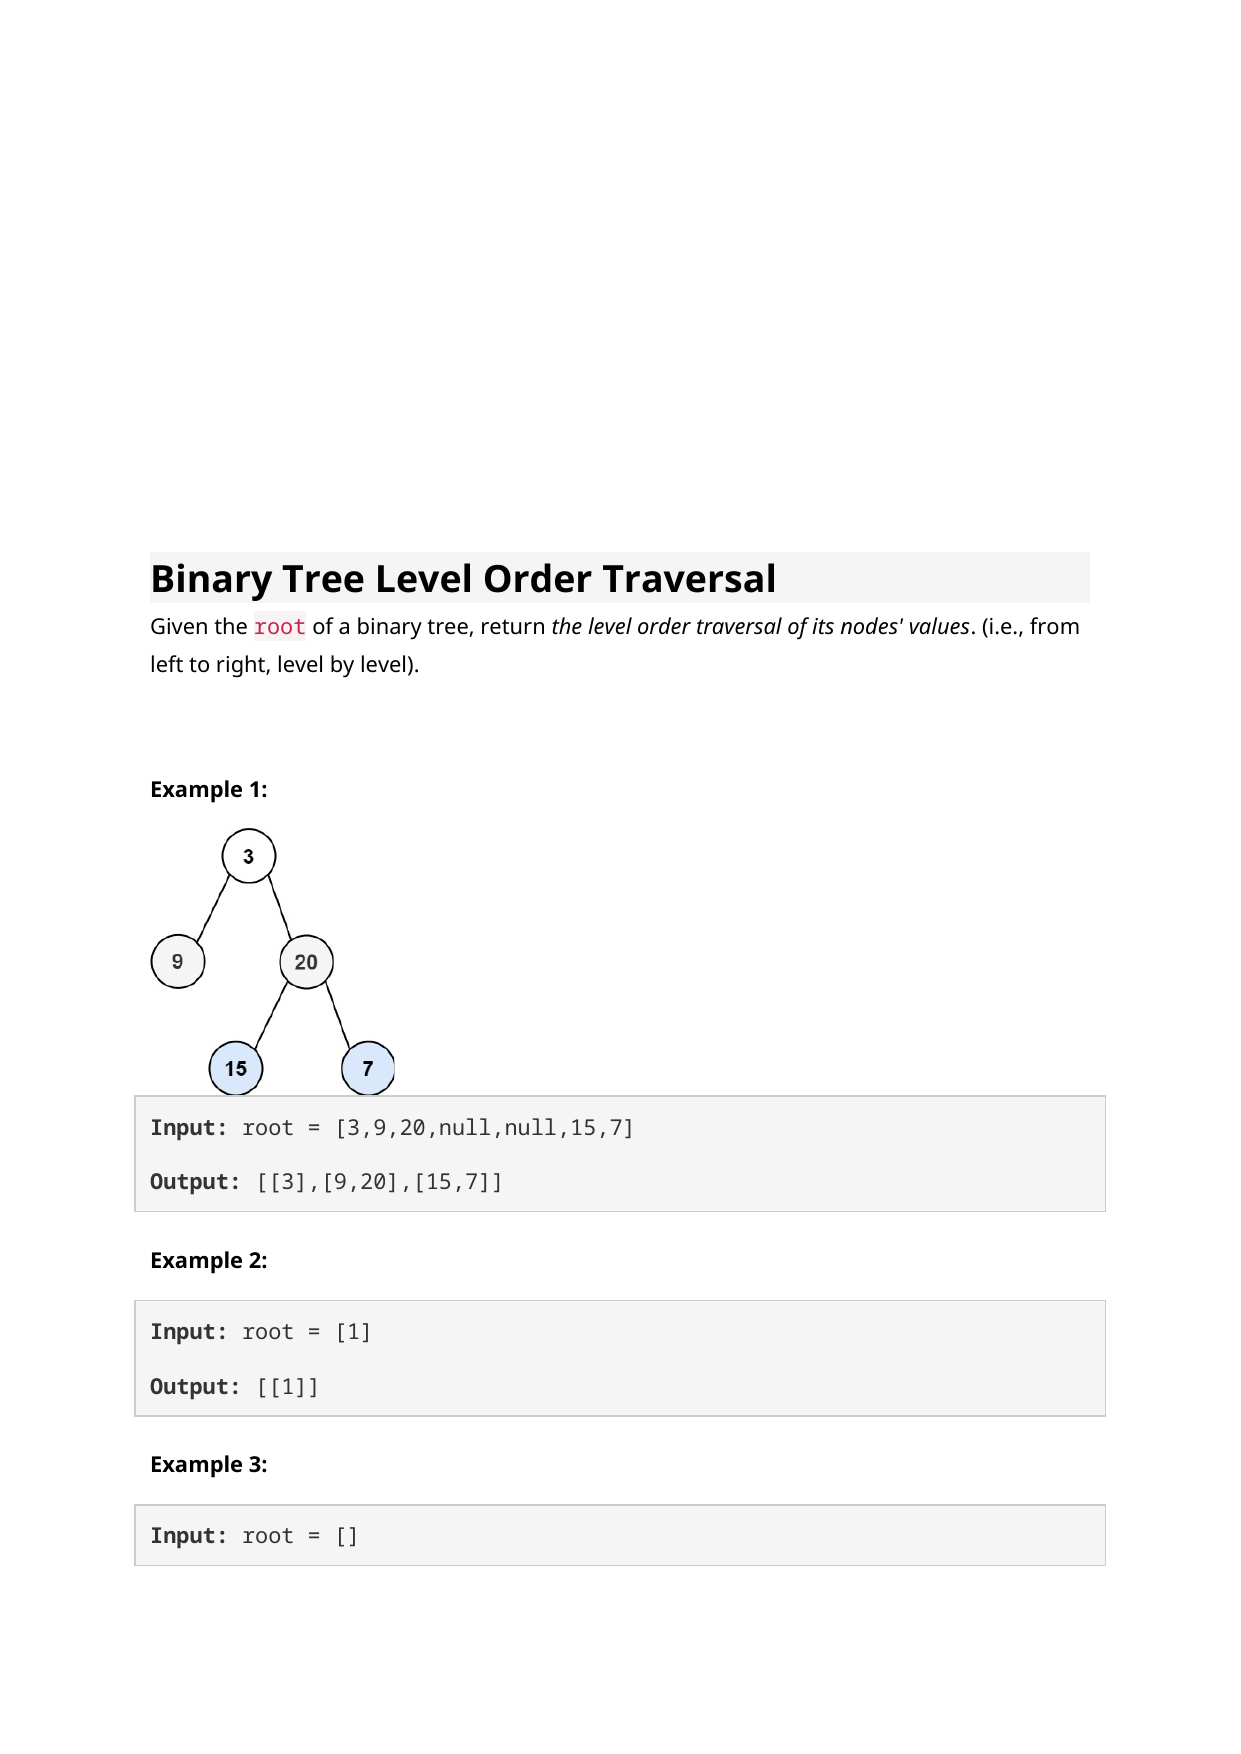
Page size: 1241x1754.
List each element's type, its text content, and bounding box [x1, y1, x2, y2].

text Example 1: [150, 766, 1090, 803]
text Input: root = [3,9,20,null,null,15,7] [136, 1097, 1105, 1141]
text Input: root = [1] [136, 1301, 1105, 1346]
text Binary Tree Level Order Traversal [150, 552, 1090, 603]
text Given the root of a binary tree, return the level order traversal of its nodes' values. (i.e., from left to right, level by level). [150, 603, 1090, 678]
text Input: root = [] [136, 1506, 1105, 1565]
text Output: [[3],[9,20],[15,7]] [136, 1150, 1105, 1211]
text Example 2: [150, 1237, 1090, 1275]
text Example 3: [150, 1442, 1090, 1479]
picture [150, 828, 395, 1095]
text Output: [[1]] [136, 1354, 1105, 1415]
